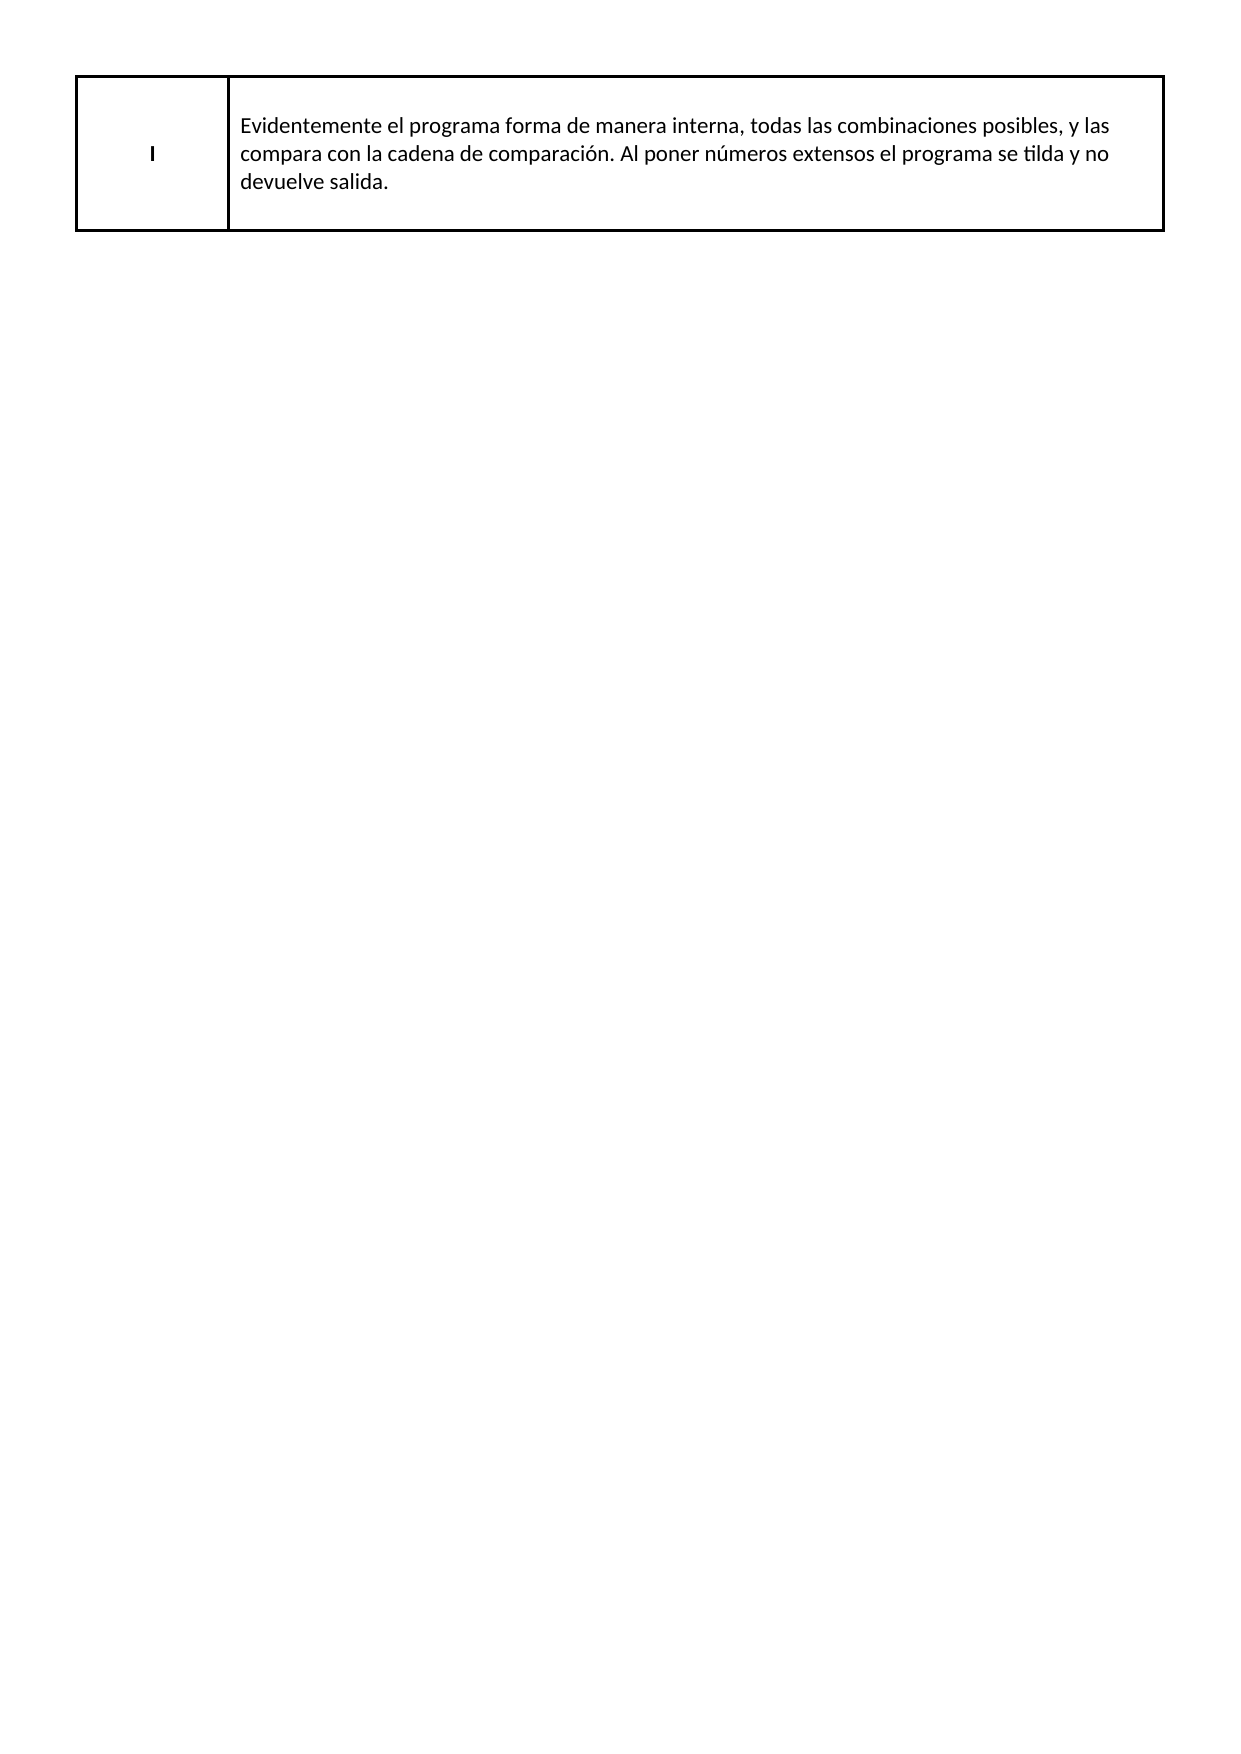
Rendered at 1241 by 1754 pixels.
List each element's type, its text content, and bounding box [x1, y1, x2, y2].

table_cell I [78, 78, 227, 228]
table_cell Evidentemente el programa forma de manera interna, todas las combinaciones posibles, y las compara con la cadena de comparación. Al poner números extensos el programa se tilda y no devuelve salida. [230, 78, 1162, 228]
